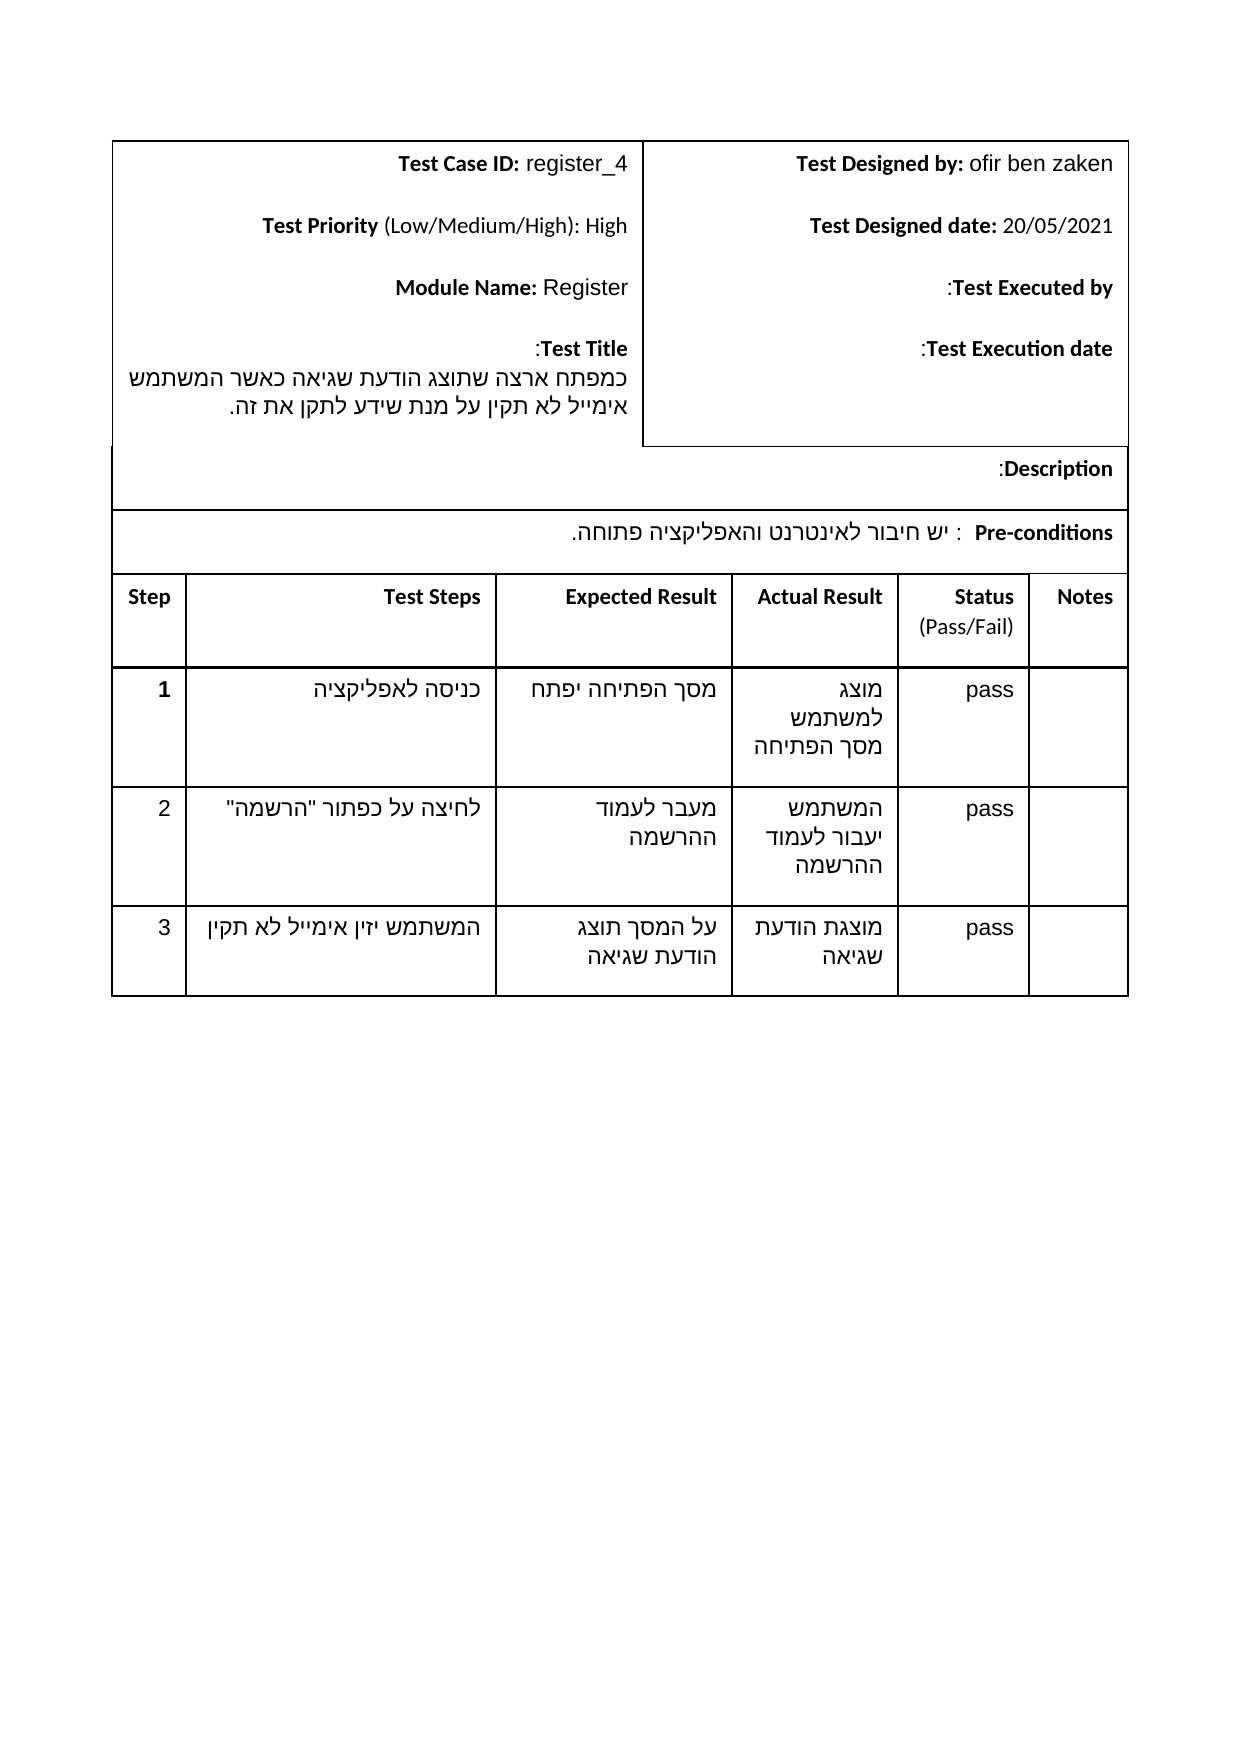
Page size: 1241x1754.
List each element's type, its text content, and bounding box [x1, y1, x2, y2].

table_cell Test Title: כמפתח ארצה שתוצג הודעת שגיאה כאשר המשתמש אימייל לא תקין על מנת שידע לתקן את זה. [113, 327, 642, 446]
table_cell Test Priority (Low/Medium/High): High [113, 204, 642, 265]
table_cell מסך הפתיחה יפתח [497, 669, 731, 786]
table_cell pass [899, 669, 1028, 786]
table_cell Description: [113, 446, 1127, 508]
table_cell Expected Result [497, 575, 731, 666]
table_header Test Case ID: register_4 [113, 142, 642, 203]
table_cell [1030, 788, 1127, 904]
table_cell Module Name: Register [113, 265, 642, 327]
table_cell Step [113, 575, 185, 666]
table_cell Test Executed by: [644, 265, 1128, 327]
table_cell כניסה לאפליקציה [187, 669, 495, 786]
table_header Test Designed by: ofir ben zaken [644, 142, 1128, 203]
table_cell לחיצה על כפתור "הרשמה" [187, 788, 495, 904]
table_cell המשתמש יעבור לעמוד ההרשמה [733, 788, 897, 904]
table_cell על המסך תוצג הודעת שגיאה [497, 907, 731, 995]
table_cell pass [899, 907, 1028, 995]
table_cell Status (Pass/Fail) [899, 575, 1028, 666]
table_cell pass [899, 788, 1028, 904]
table_cell מעבר לעמוד ההרשמה [497, 788, 731, 904]
table_cell [1030, 907, 1127, 995]
table_cell Test Execution date: [644, 327, 1128, 446]
table_cell Actual Result [733, 575, 897, 666]
table_cell 1 [113, 669, 185, 786]
table_cell 3 [113, 907, 185, 995]
table_cell Test Designed date: 20/05/2021 [644, 204, 1128, 265]
table_cell מוצגת הודעת שגיאה [733, 907, 897, 995]
table_cell המשתמש יזין אימייל לא תקין [187, 907, 495, 995]
table_cell Pre-conditions : יש חיבור לאינטרנט והאפליקציה פתוחה. [113, 511, 1127, 572]
table_cell Notes [1030, 574, 1127, 666]
table_cell 2 [113, 788, 185, 904]
table_cell מוצג למשתמש מסך הפתיחה [733, 669, 897, 786]
table_cell Test Steps [187, 575, 495, 666]
table_cell [1030, 669, 1127, 786]
